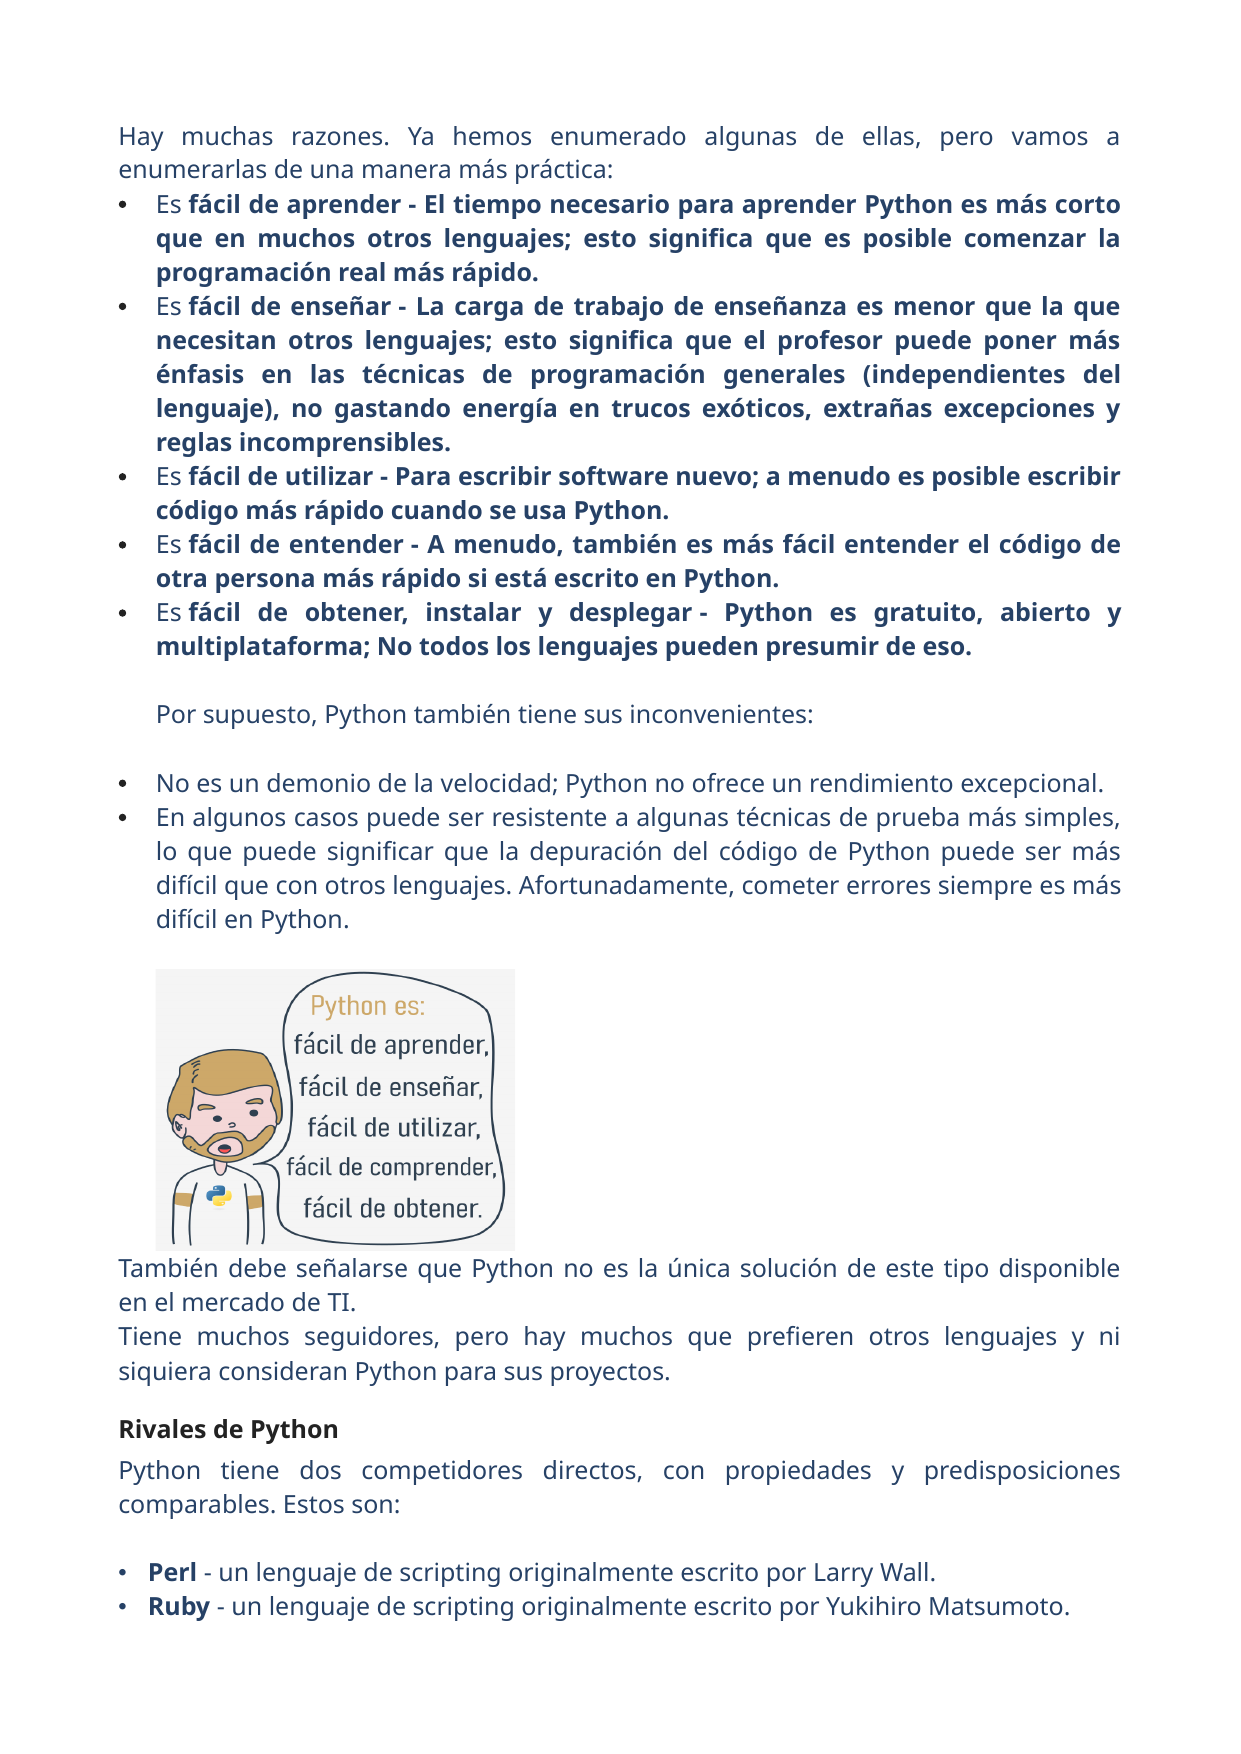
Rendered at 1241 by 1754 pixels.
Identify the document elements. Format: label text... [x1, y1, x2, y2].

list Es fácil de obtener, instalar y desplegar - Python es gratuito, abierto y multiplataforma; No todos los lenguajes pueden presumir de eso. [118, 595, 1122, 663]
list Perl - un lenguaje de scripting originalmente escrito por Larry Wall. [118, 1555, 1122, 1589]
text Python tiene dos competidores directos, con propiedades y predisposiciones comparables. Estos son: [118, 1452, 1122, 1521]
picture [155, 969, 515, 1251]
text Por supuesto, Python también tiene sus inconvenientes: [156, 697, 1122, 731]
subtitle Rivales de Python [118, 1412, 1122, 1446]
text Hay muchas razones. Ya hemos enumerado algunas de ellas, pero vamos a enumerarlas de una manera más práctica: [118, 118, 1122, 186]
list En algunos casos puede ser resistente a algunas técnicas de prueba más simples, lo que puede significar que la depuración del código de Python puede ser más difícil que con otros lenguajes. Afortunadamente, cometer errores siempre es más difícil en Python. [118, 799, 1122, 936]
text También debe señalarse que Python no es la única solución de este tipo disponible en el mercado de TI. [118, 1251, 1122, 1319]
list Ruby - un lenguaje de scripting originalmente escrito por Yukihiro Matsumoto. [118, 1589, 1122, 1623]
list Es fácil de enseñar - La carga de trabajo de enseñanza es menor que la que necesitan otros lenguajes; esto significa que el profesor puede poner más énfasis en las técnicas de programación generales (independientes del lenguaje), no gastando energía en trucos exóticos, extrañas excepciones y reglas incomprensibles. [118, 288, 1122, 459]
text Tiene muchos seguidores, pero hay muchos que prefieren otros lenguajes y ni siquiera consideran Python para sus proyectos. [118, 1319, 1122, 1387]
list Es fácil de aprender - El tiempo necesario para aprender Python es más corto que en muchos otros lenguajes; esto significa que es posible comenzar la programación real más rápido. [118, 186, 1122, 288]
list Es fácil de entender - A menudo, también es más fácil entender el código de otra persona más rápido si está escrito en Python. [118, 527, 1122, 595]
list No es un demonio de la velocidad; Python no ofrece un rendimiento excepcional. [118, 765, 1122, 799]
list Es fácil de utilizar - Para escribir software nuevo; a menudo es posible escribir código más rápido cuando se usa Python. [118, 459, 1122, 527]
